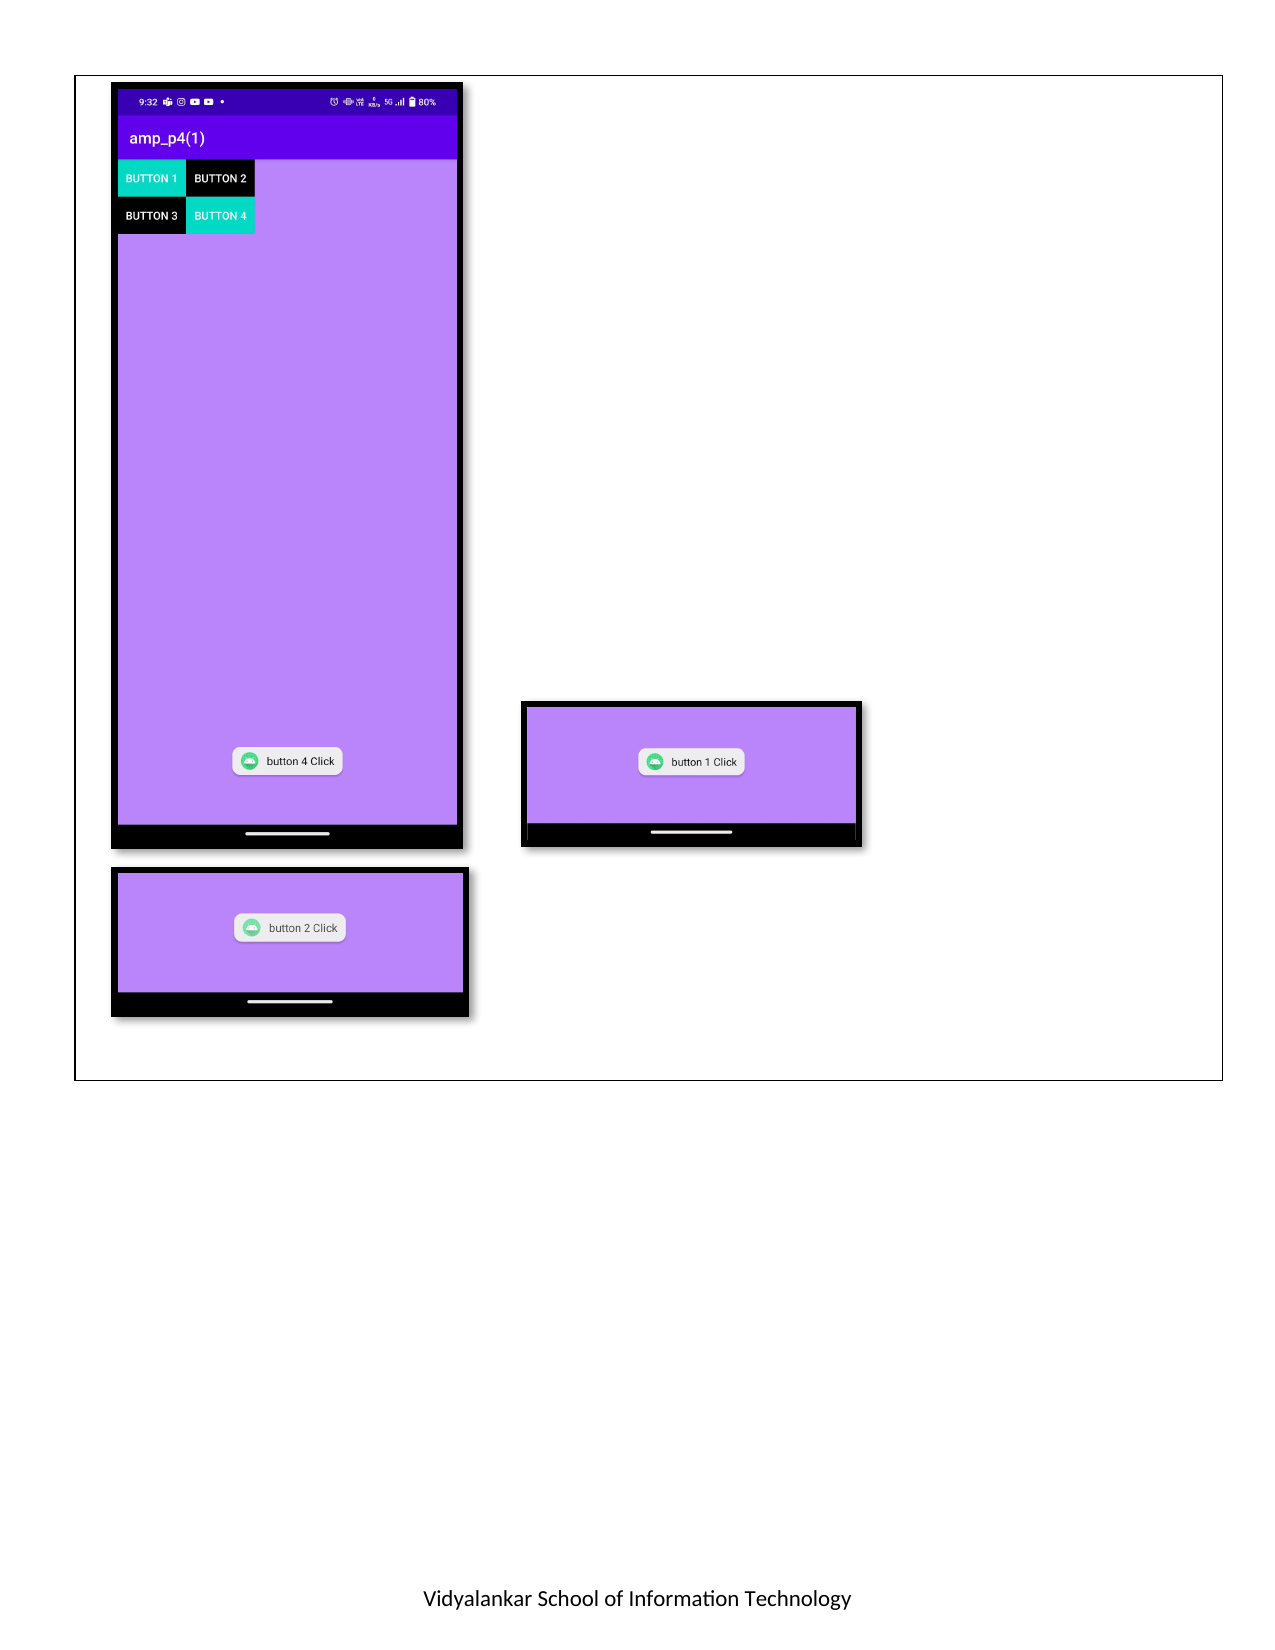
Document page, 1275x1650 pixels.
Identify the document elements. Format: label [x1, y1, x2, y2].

table_cell [76, 76, 1222, 1080]
